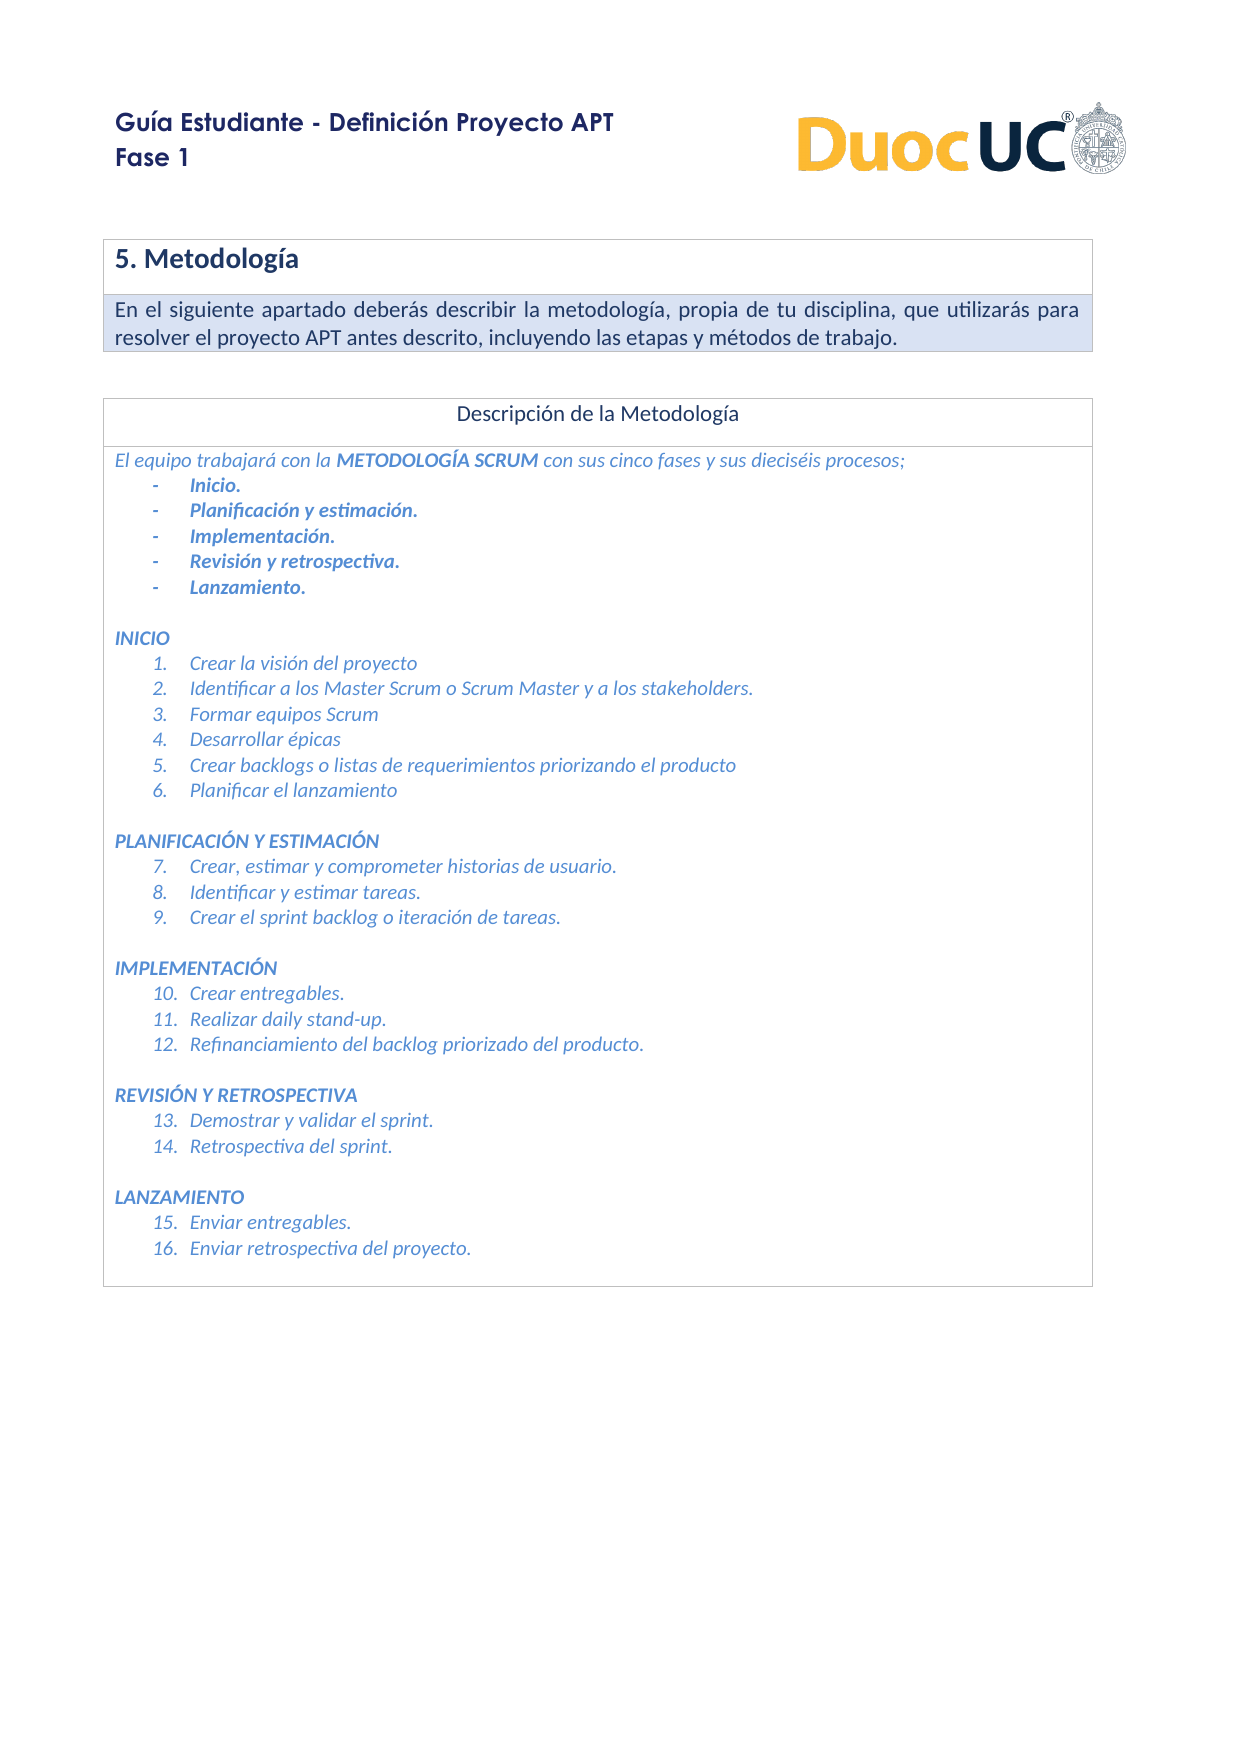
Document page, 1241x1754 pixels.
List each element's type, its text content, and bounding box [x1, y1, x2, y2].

table_cell El equipo trabajará con la METODOLOGÍA SCRUM con sus cinco fases y sus dieciséis procesos; Inicio. Planificación y estimación. Implementación. Revisión y retrospectiva. Lanzamiento. INICIO Crear la visión del proyecto Identificar a los Master Scrum o Scrum Master y a los stakeholders. Formar equipos Scrum Desarrollar épicas Crear backlogs o listas de requerimientos priorizando el producto Planificar el lanzamiento PLANIFICACIÓN Y ESTIMACIÓN Crear, estimar y comprometer historias de usuario. Identificar y estimar tareas. Crear el sprint backlog o iteración de tareas. IMPLEMENTACIÓN Crear entregables. Realizar daily stand-up. Refinanciamiento del backlog priorizado del producto. REVISIÓN Y RETROSPECTIVA Demostrar y validar el sprint. Retrospectiva del sprint. LANZAMIENTO Enviar entregables. Enviar retrospectiva del proyecto. [104, 447, 1092, 1286]
table_cell En el siguiente apartado deberás describir la metodología, propia de tu disciplina, que utilizarás para resolver el proyecto APT antes descrito, incluyendo las etapas y métodos de trabajo. [104, 295, 1092, 351]
table_header Descripción de la Metodología [104, 399, 1092, 446]
table_header 5. Metodología [104, 240, 1092, 294]
picture [798, 102, 1126, 174]
